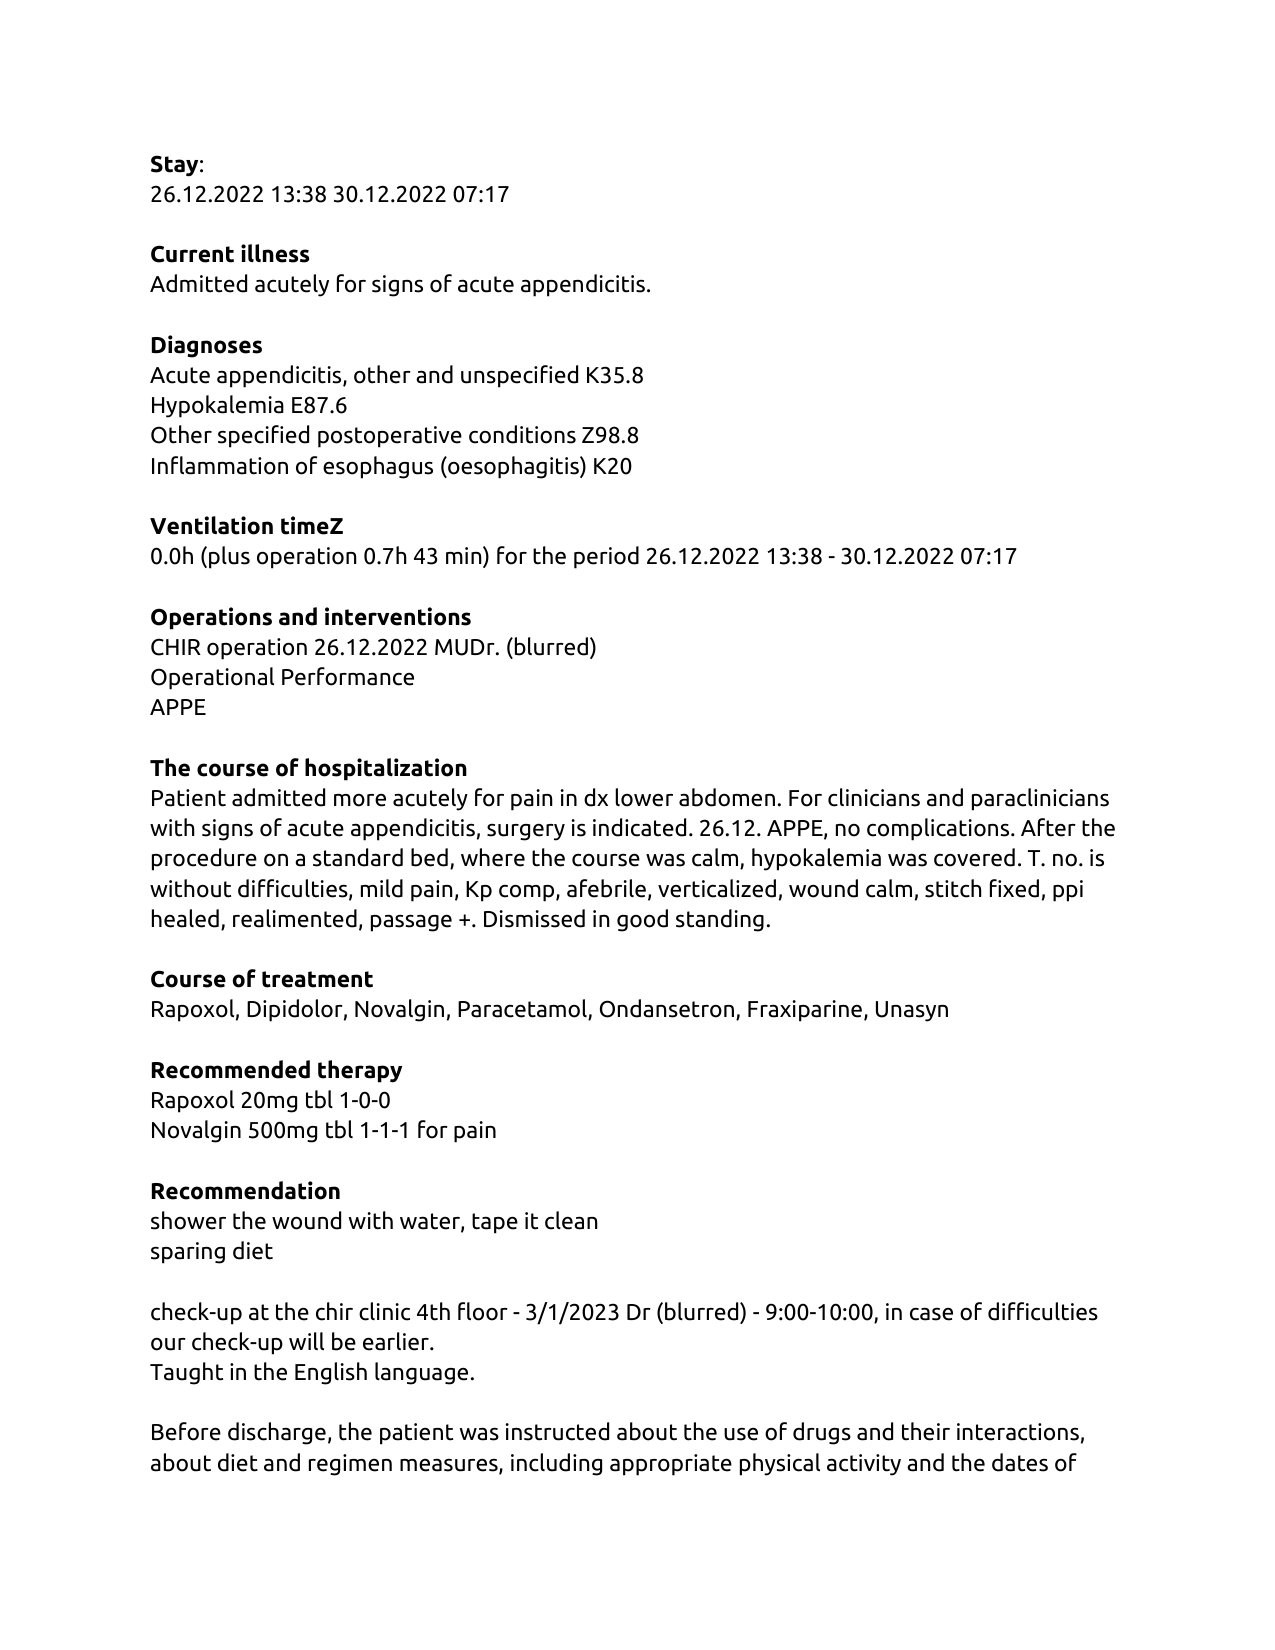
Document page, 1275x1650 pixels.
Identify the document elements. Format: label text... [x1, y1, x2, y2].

text check-up at the chir clinic 4th floor - 3/1/2023 Dr (blurred) - 9:00-10:00, in case of difficulties our check-up will be earlier. [150, 1298, 1125, 1354]
text 26.12.2022 13:38 30.12.2022 07:17 [150, 180, 1125, 207]
text Other specified postoperative conditions Z98.8 [150, 422, 1125, 448]
text Course of treatment [150, 966, 1125, 992]
text Stay: [150, 150, 1125, 176]
text Acute appendicitis, other and unspecified K35.8 [150, 361, 1125, 388]
text Diagnoses [150, 331, 1125, 358]
text Rapoxol, Dipidolor, Novalgin, Paracetamol, Ondansetron, Fraxiparine, Unasyn [150, 996, 1125, 1022]
text CHIR operation 26.12.2022 MUDr. (blurred) [150, 633, 1125, 660]
text Hypokalemia E87.6 [150, 392, 1125, 418]
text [150, 1419, 1125, 1475]
text 0.0h (plus operation 0.7h 43 min) for the period 26.12.2022 13:38 - 30.12.2022 07:17 [150, 543, 1125, 569]
text Operations and interventions [150, 603, 1125, 629]
text shower the wound with water, tape it clean [150, 1207, 1125, 1234]
text Patient admitted more acutely for pain in dx lower abdomen. For clinicians and paraclinicians with signs of acute appendicitis, surgery is indicated. 26.12. APPE, no complications. After the procedure on a standard bed, where the course was calm, hypokalemia was covered. T. no. is without difficulties, mild pain, Kp comp, afebrile, verticalized, wound calm, stitch fixed, ppi healed, realimented, passage +. Dismissed in good standing. [150, 784, 1125, 932]
text Rapoxol 20mg tbl 1-0-0 [150, 1086, 1125, 1113]
text Novalgin 500mg tbl 1-1-1 for pain [150, 1117, 1125, 1143]
text Recommendation [150, 1177, 1125, 1203]
text Ventilation timeZ [150, 512, 1125, 539]
text Current illness [150, 241, 1125, 267]
text Recommended therapy [150, 1056, 1125, 1083]
text The course of hospitalization [150, 754, 1125, 781]
text APPE [150, 694, 1125, 720]
text Admitted acutely for signs of acute appendicitis. [150, 271, 1125, 297]
text sparing diet [150, 1237, 1125, 1264]
text Taught in the English language. [150, 1358, 1125, 1385]
text Inflammation of esophagus (oesophagitis) K20 [150, 452, 1125, 478]
text Operational Performance [150, 663, 1125, 690]
